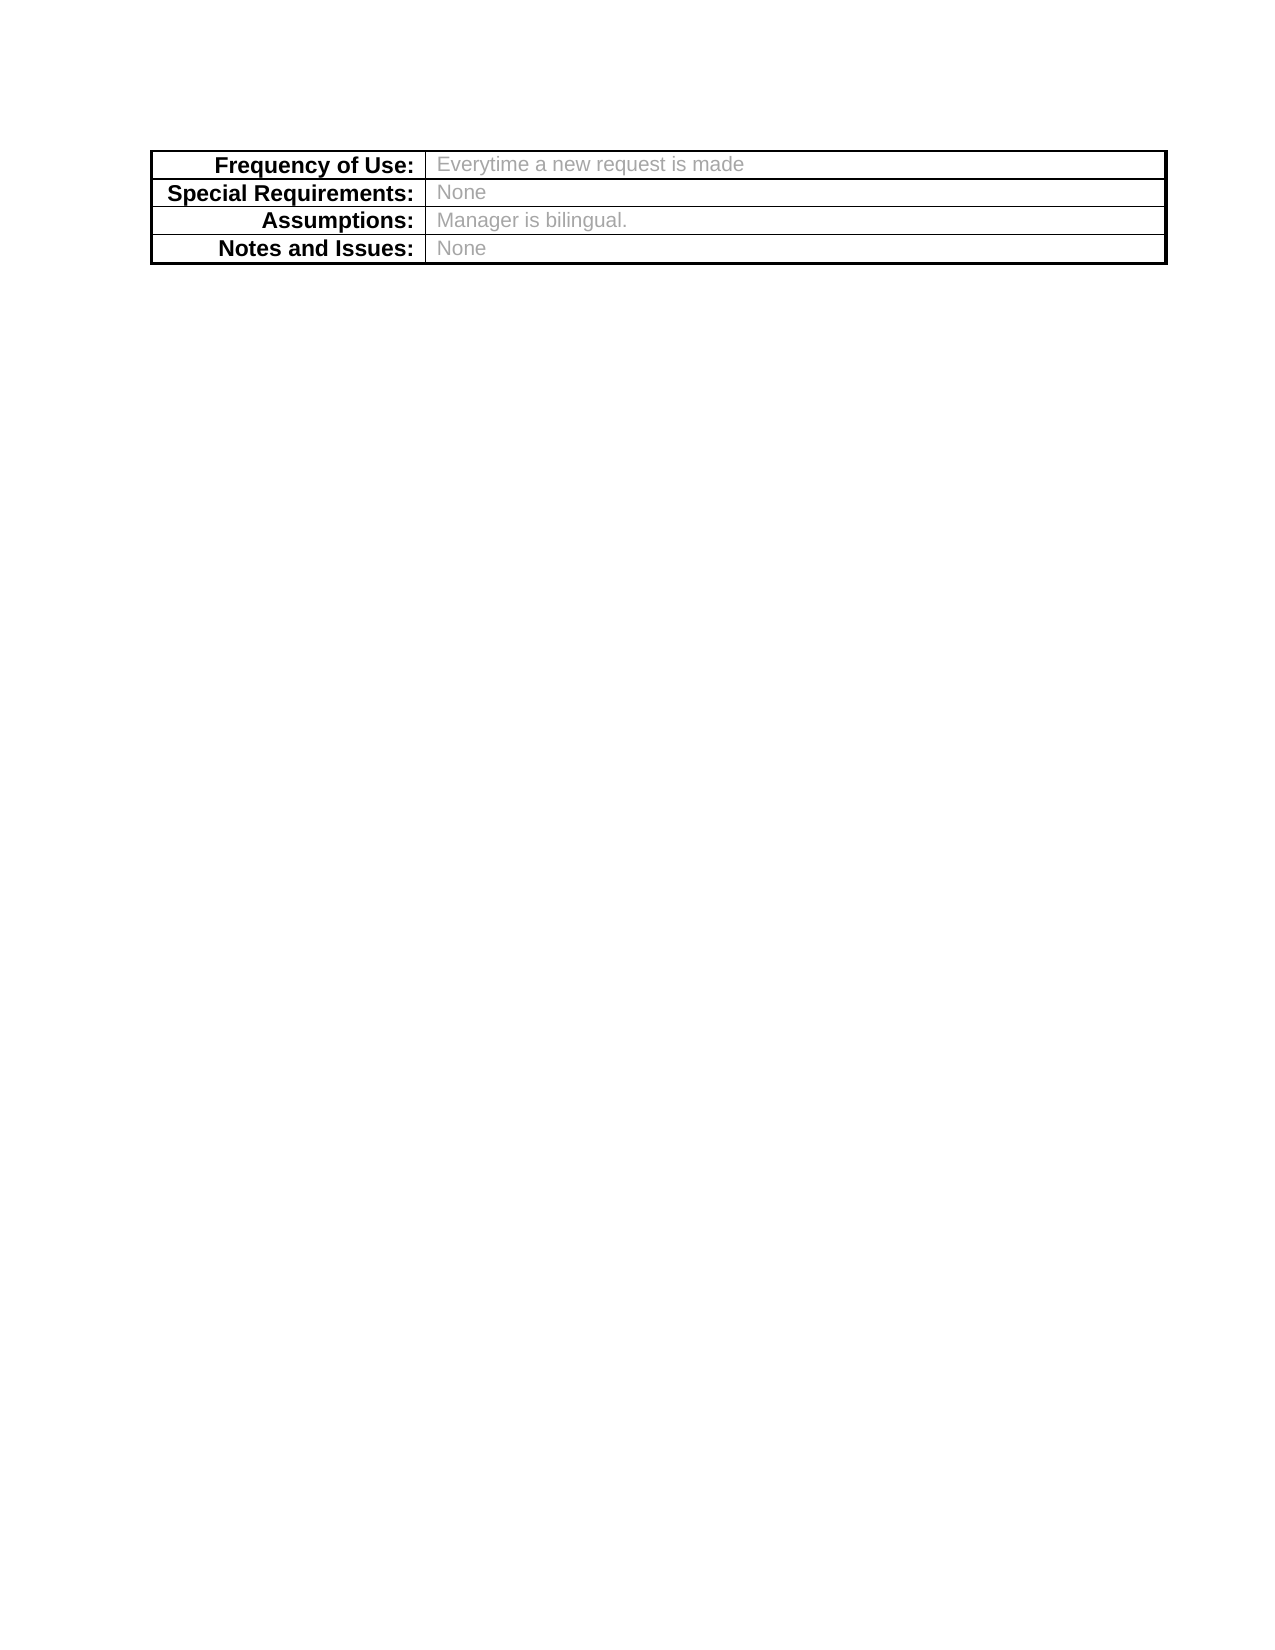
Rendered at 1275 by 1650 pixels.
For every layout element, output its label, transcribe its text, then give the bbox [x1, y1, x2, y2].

table_cell Assumptions: [153, 207, 425, 234]
table_cell Notes and Issues: [153, 235, 425, 262]
table_cell None [426, 235, 1164, 262]
table_cell Manager is bilingual. [426, 207, 1164, 234]
table_cell None [426, 180, 1164, 206]
table_cell Special Requirements: [153, 180, 425, 206]
table_cell Everytime a new request is made [426, 152, 1164, 178]
table_cell Frequency of Use: [153, 152, 425, 178]
